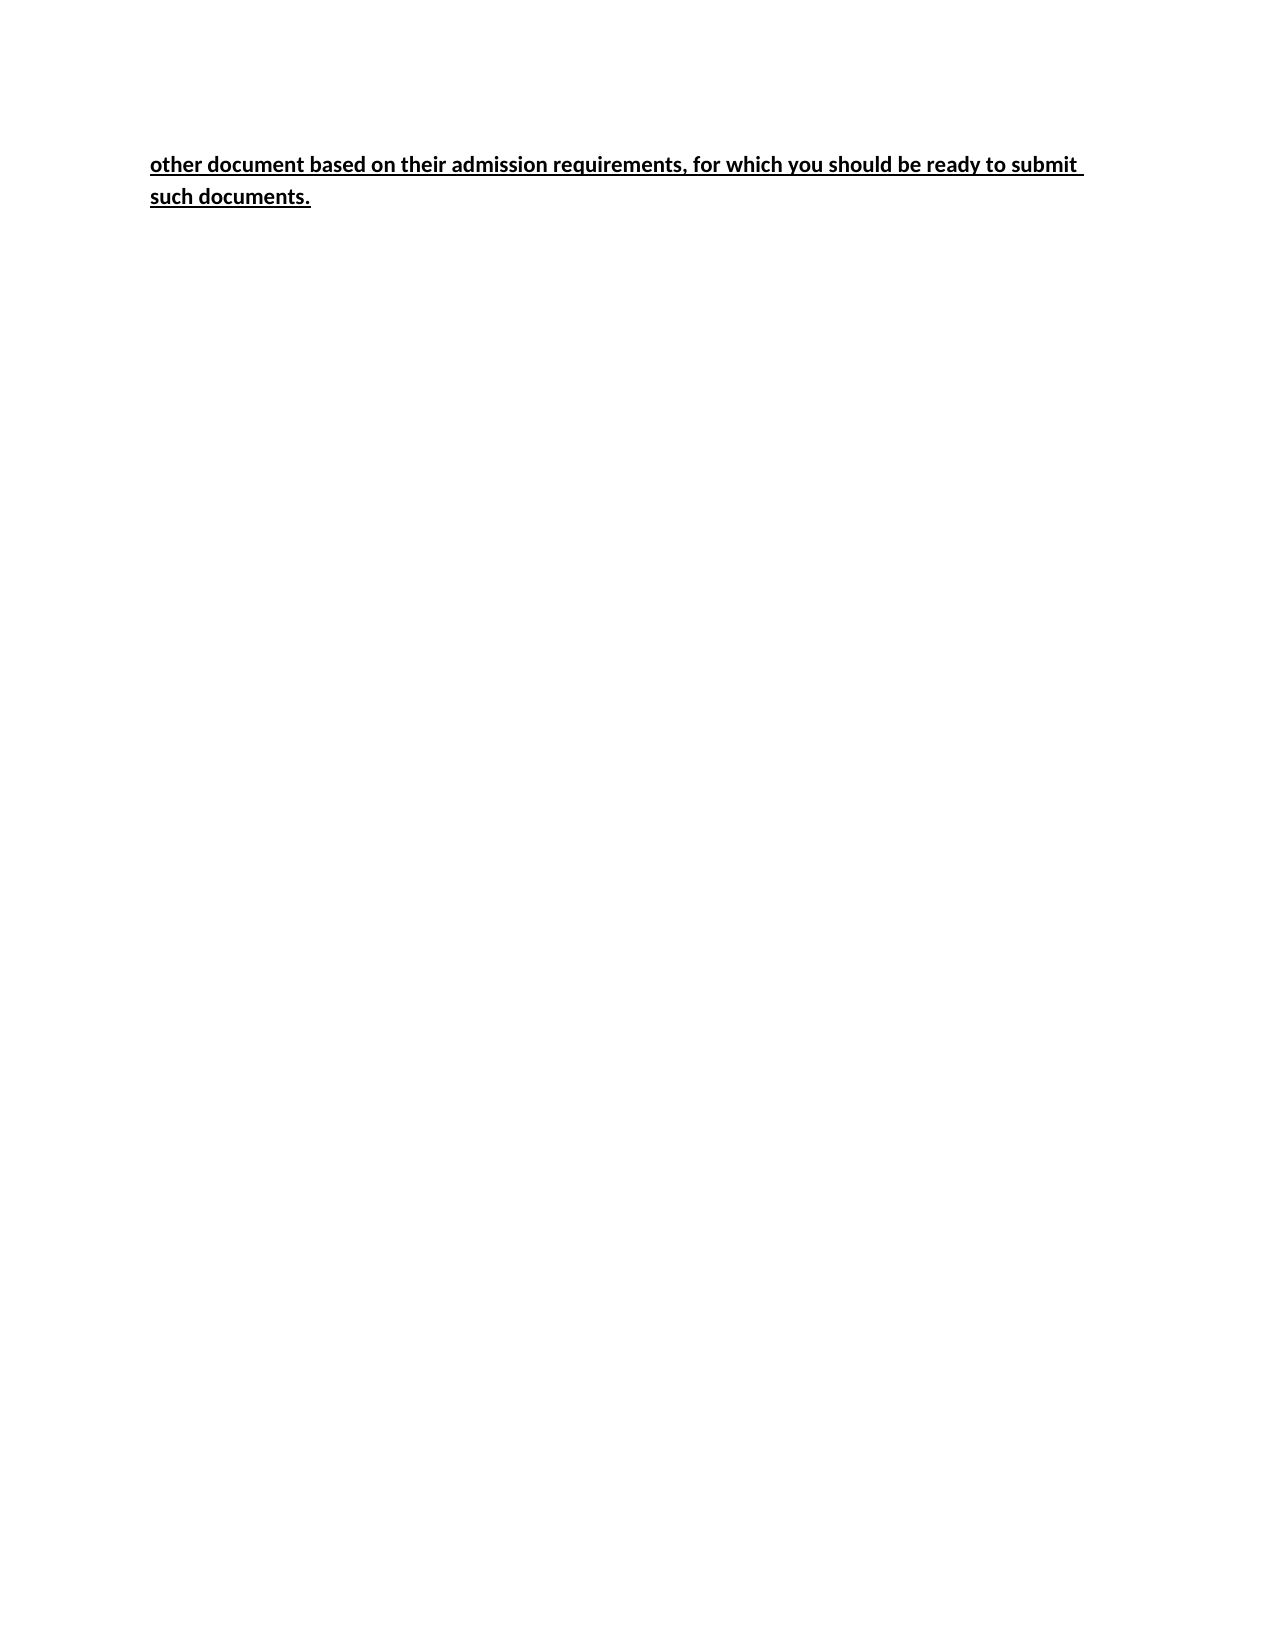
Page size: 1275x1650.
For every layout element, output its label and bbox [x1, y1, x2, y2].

text [150, 150, 1125, 210]
